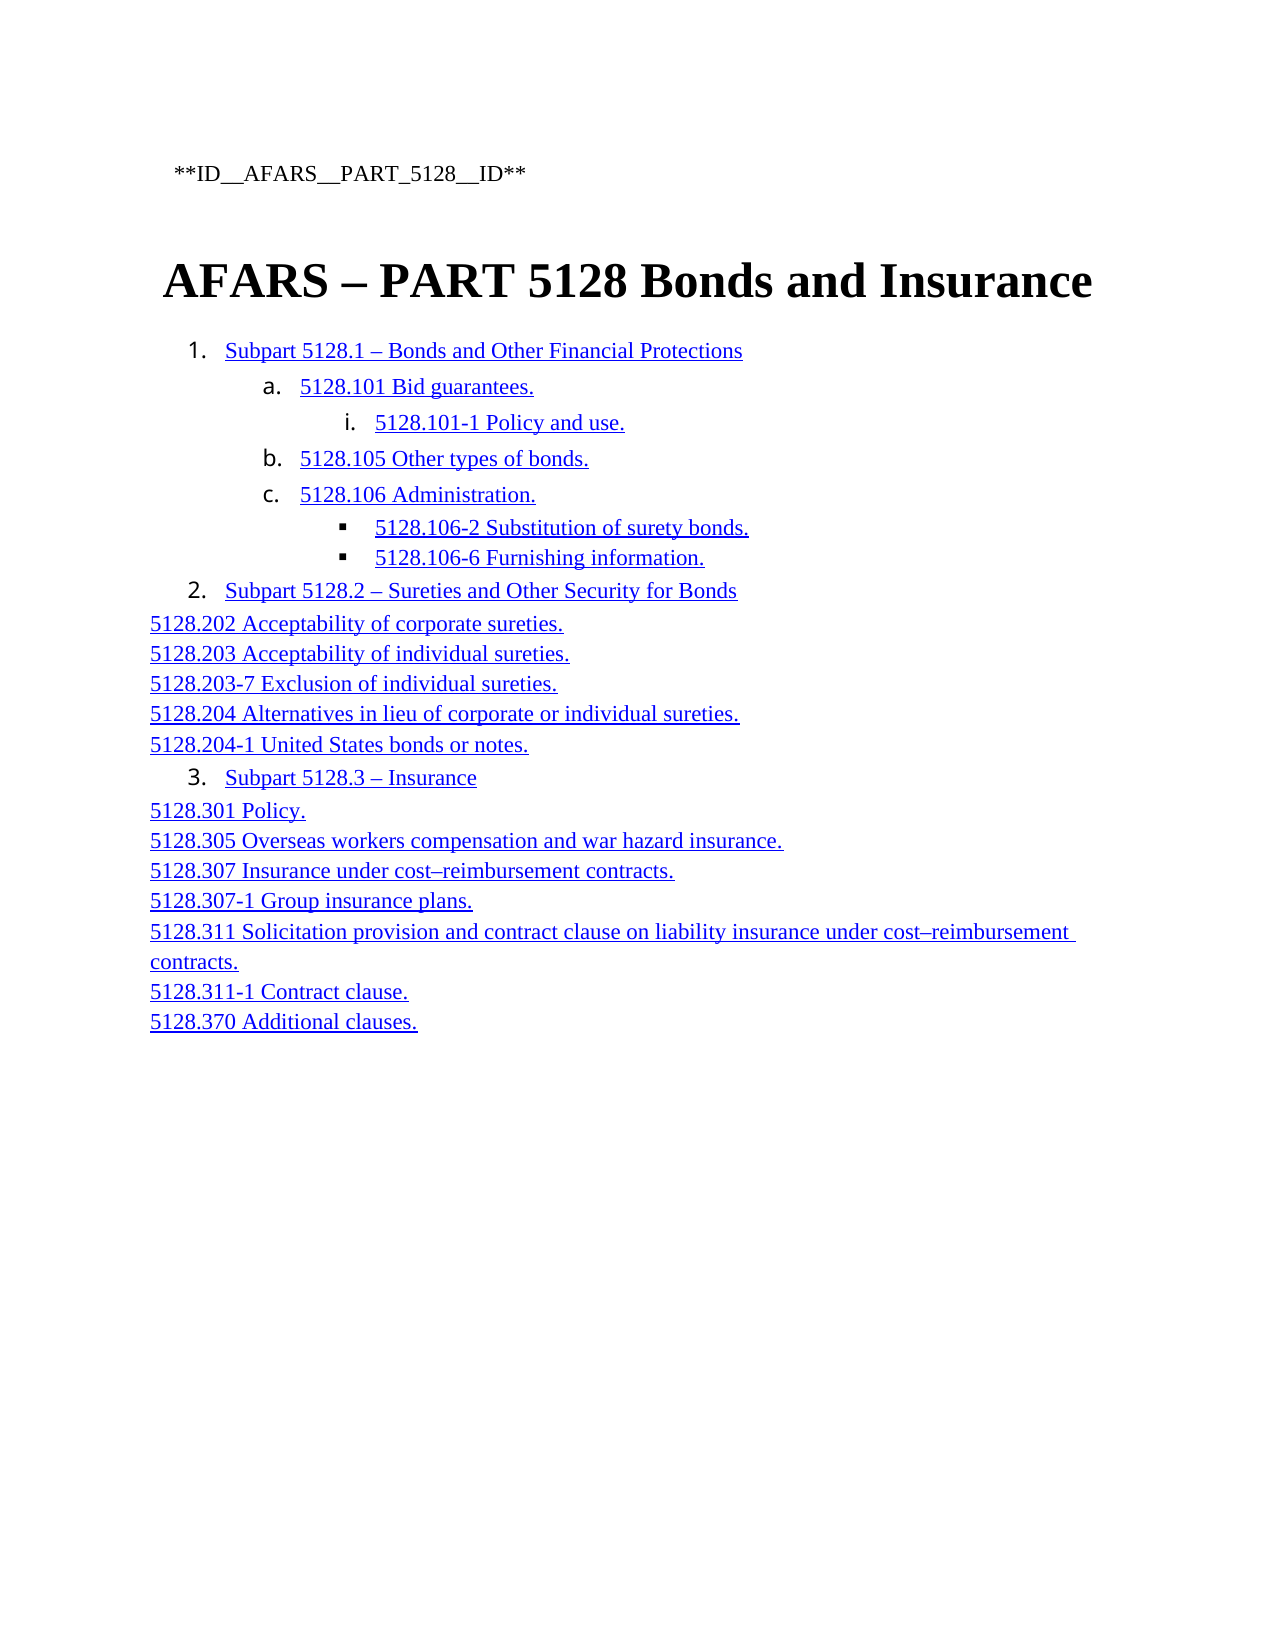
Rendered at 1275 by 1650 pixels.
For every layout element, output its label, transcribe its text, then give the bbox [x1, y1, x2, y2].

list 5128.307-1 Group insurance plans. [150, 887, 1125, 914]
list 5128.105 Other types of bonds. [262, 442, 1125, 473]
list Subpart 5128.3 – Insurance [187, 761, 1125, 792]
text **ID__AFARS__PART_5128__ID** [163, 150, 1135, 197]
list 5128.305 Overseas workers compensation and war hazard insurance. [150, 827, 1125, 853]
list 5128.106 Administration. [262, 478, 1125, 509]
list 5128.203-7 Exclusion of individual sureties. [150, 670, 1125, 697]
list 5128.101 Bid guarantees. [262, 370, 1125, 401]
list 5128.106-2 Substitution of surety bonds. [337, 513, 1125, 540]
list 5128.101-1 Policy and use. [356, 406, 1125, 437]
list Subpart 5128.1 – Bonds and Other Financial Protections [187, 334, 1125, 365]
subtitle AFARS – PART 5128 Bonds and Insurance [162, 251, 1125, 308]
list 5128.204 Alternatives in lieu of corporate or individual sureties. [150, 701, 1125, 727]
list 5128.202 Acceptability of corporate sureties. [150, 610, 1125, 636]
list 5128.301 Policy. [150, 797, 1125, 823]
list 5128.307 Insurance under cost–reimbursement contracts. [150, 857, 1125, 884]
list 5128.204-1 United States bonds or notes. [150, 731, 1125, 757]
list 5128.203 Acceptability of individual sureties. [150, 640, 1125, 666]
list 5128.106-6 Furnishing information. [337, 544, 1125, 570]
list 5128.311 Solicitation provision and contract clause on liability insurance under cost–reimbursement contracts. [150, 918, 1125, 974]
list 5128.311-1 Contract clause. [150, 978, 1125, 1004]
list 5128.370 Additional clauses. [150, 1008, 1125, 1035]
list Subpart 5128.2 – Sureties and Other Security for Bonds [187, 574, 1125, 605]
